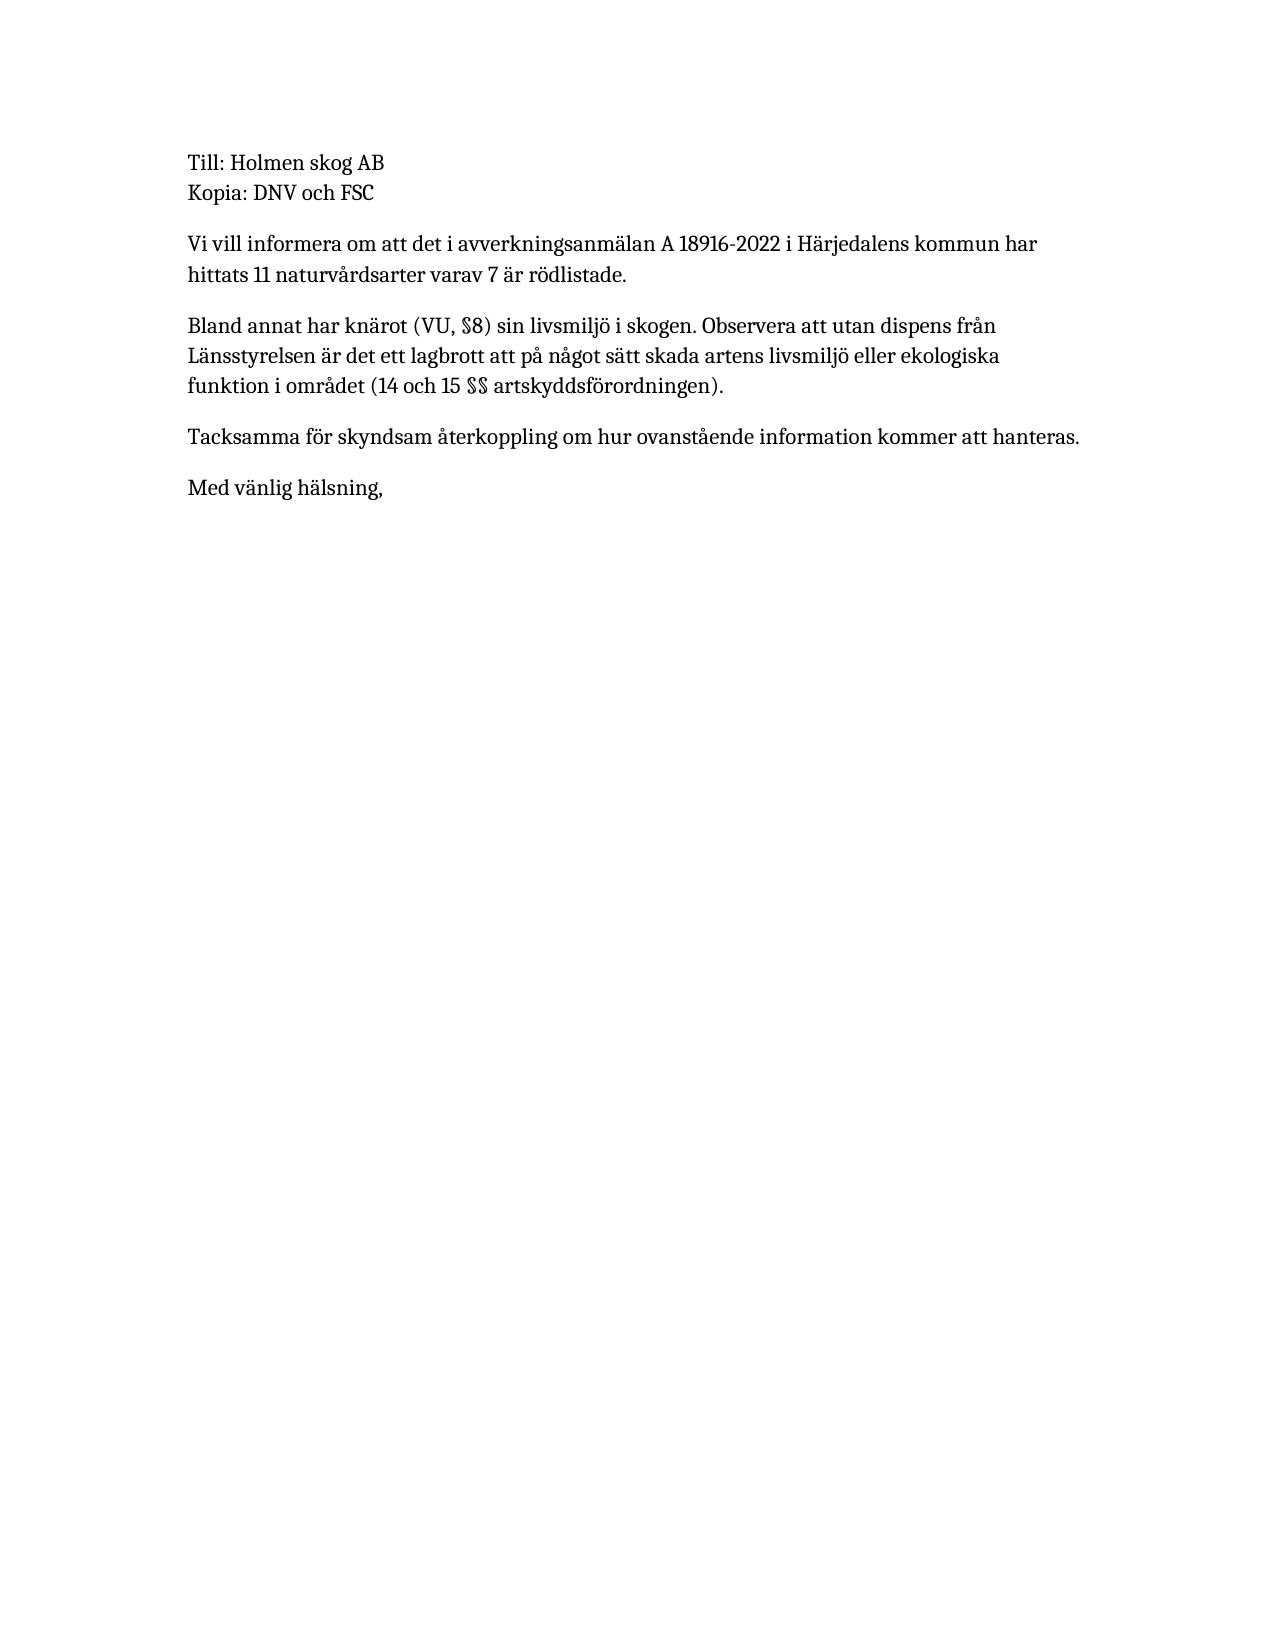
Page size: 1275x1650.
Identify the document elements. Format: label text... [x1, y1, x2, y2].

text Tacksamma för skyndsam återkoppling om hur ovanstående information kommer att hanteras. [187, 424, 1087, 450]
text Vi vill informera om att det i avverkningsanmälan A 18916-2022 i Härjedalens kommun har hittats 11 naturvårdsarter varav 7 är rödlistade. [187, 231, 1087, 288]
text Med vänlig hälsning, [187, 475, 1087, 532]
text Till: Holmen skog AB Kopia: DNV och FSC [187, 150, 1087, 207]
text Bland annat har knärot (VU, §8) sin livsmiljö i skogen. Observera att utan dispens från Länsstyrelsen är det ett lagbrott att på något sätt skada artens livsmiljö eller ekologiska funktion i området (14 och 15 §§ artskyddsförordningen). [187, 312, 1087, 399]
